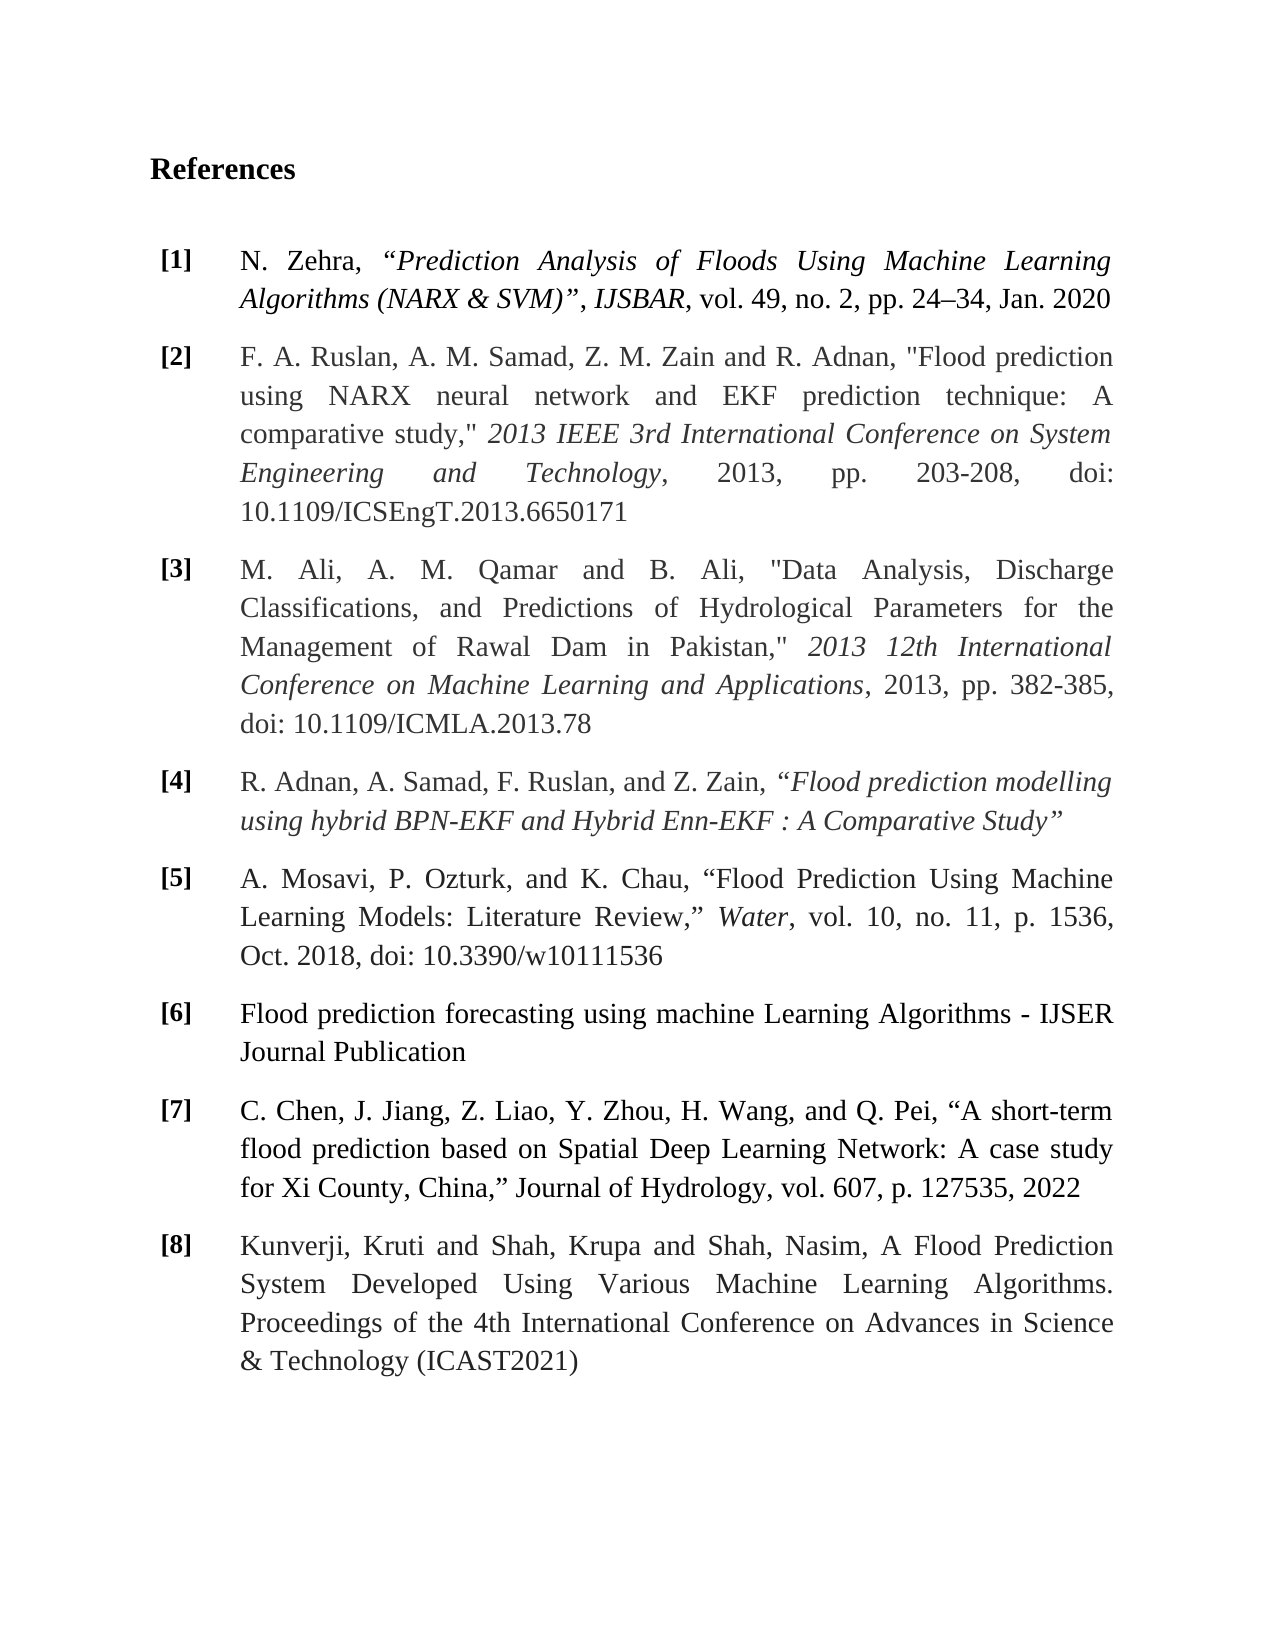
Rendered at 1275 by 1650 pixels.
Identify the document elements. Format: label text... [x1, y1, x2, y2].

table_cell [7] [150, 1082, 229, 1217]
table_cell Kunverji, Kruti and Shah, Krupa and Shah, Nasim, A Flood Prediction System Developed Using Various Machine Learning Algorithms. Proceedings of the 4th International Conference on Advances in Science & Technology (ICAST2021) [230, 1218, 1125, 1391]
table_cell [4] [150, 754, 229, 850]
table_header [1] [150, 233, 229, 329]
table_cell [5] [150, 850, 229, 986]
table_cell A. Mosavi, P. Ozturk, and K. Chau, “Flood Prediction Using Machine Learning Models: Literature Review,” Water, vol. 10, no. 11, p. 1536, Oct. 2018, doi: 10.3390/w10111536 [230, 850, 1125, 986]
table_cell F. A. Ruslan, A. M. Samad, Z. M. Zain and R. Adnan, "Flood prediction using NARX neural network and EKF prediction technique: A comparative study," 2013 IEEE 3rd International Conference on System Engineering and Technology, 2013, pp. 203-208, doi: 10.1109/ICSEngT.2013.6650171 [230, 329, 1125, 541]
table_cell [6] [150, 986, 229, 1082]
table_cell M. Ali, A. M. Qamar and B. Ali, "Data Analysis, Discharge Classifications, and Predictions of Hydrological Parameters for the Management of Rawal Dam in Pakistan," 2013 12th International Conference on Machine Learning and Applications, 2013, pp. 382-385, doi: 10.1109/ICMLA.2013.78 [230, 541, 1125, 754]
text References [150, 150, 1125, 186]
table_cell R. Adnan, A. Samad, F. Ruslan, and Z. Zain, “Flood prediction modelling using hybrid BPN-EKF and Hybrid Enn-EKF : A Comparative Study” [230, 754, 1125, 850]
table_cell [8] [150, 1218, 229, 1391]
table_header N. Zehra, “Prediction Analysis of Floods Using Machine Learning Algorithms (NARX & SVM)”, IJSBAR, vol. 49, no. 2, pp. 24–34, Jan. 2020 [230, 233, 1125, 329]
table_cell C. Chen, J. Jiang, Z. Liao, Y. Zhou, H. Wang, and Q. Pei, “A short-term flood prediction based on Spatial Deep Learning Network: A case study for Xi County, China,” Journal of Hydrology, vol. 607, p. 127535, 2022 [230, 1082, 1125, 1217]
table_cell Flood prediction forecasting using machine Learning Algorithms - IJSER Journal Publication [230, 986, 1125, 1082]
table_cell [2] [150, 329, 229, 541]
table_cell [3] [150, 541, 229, 754]
